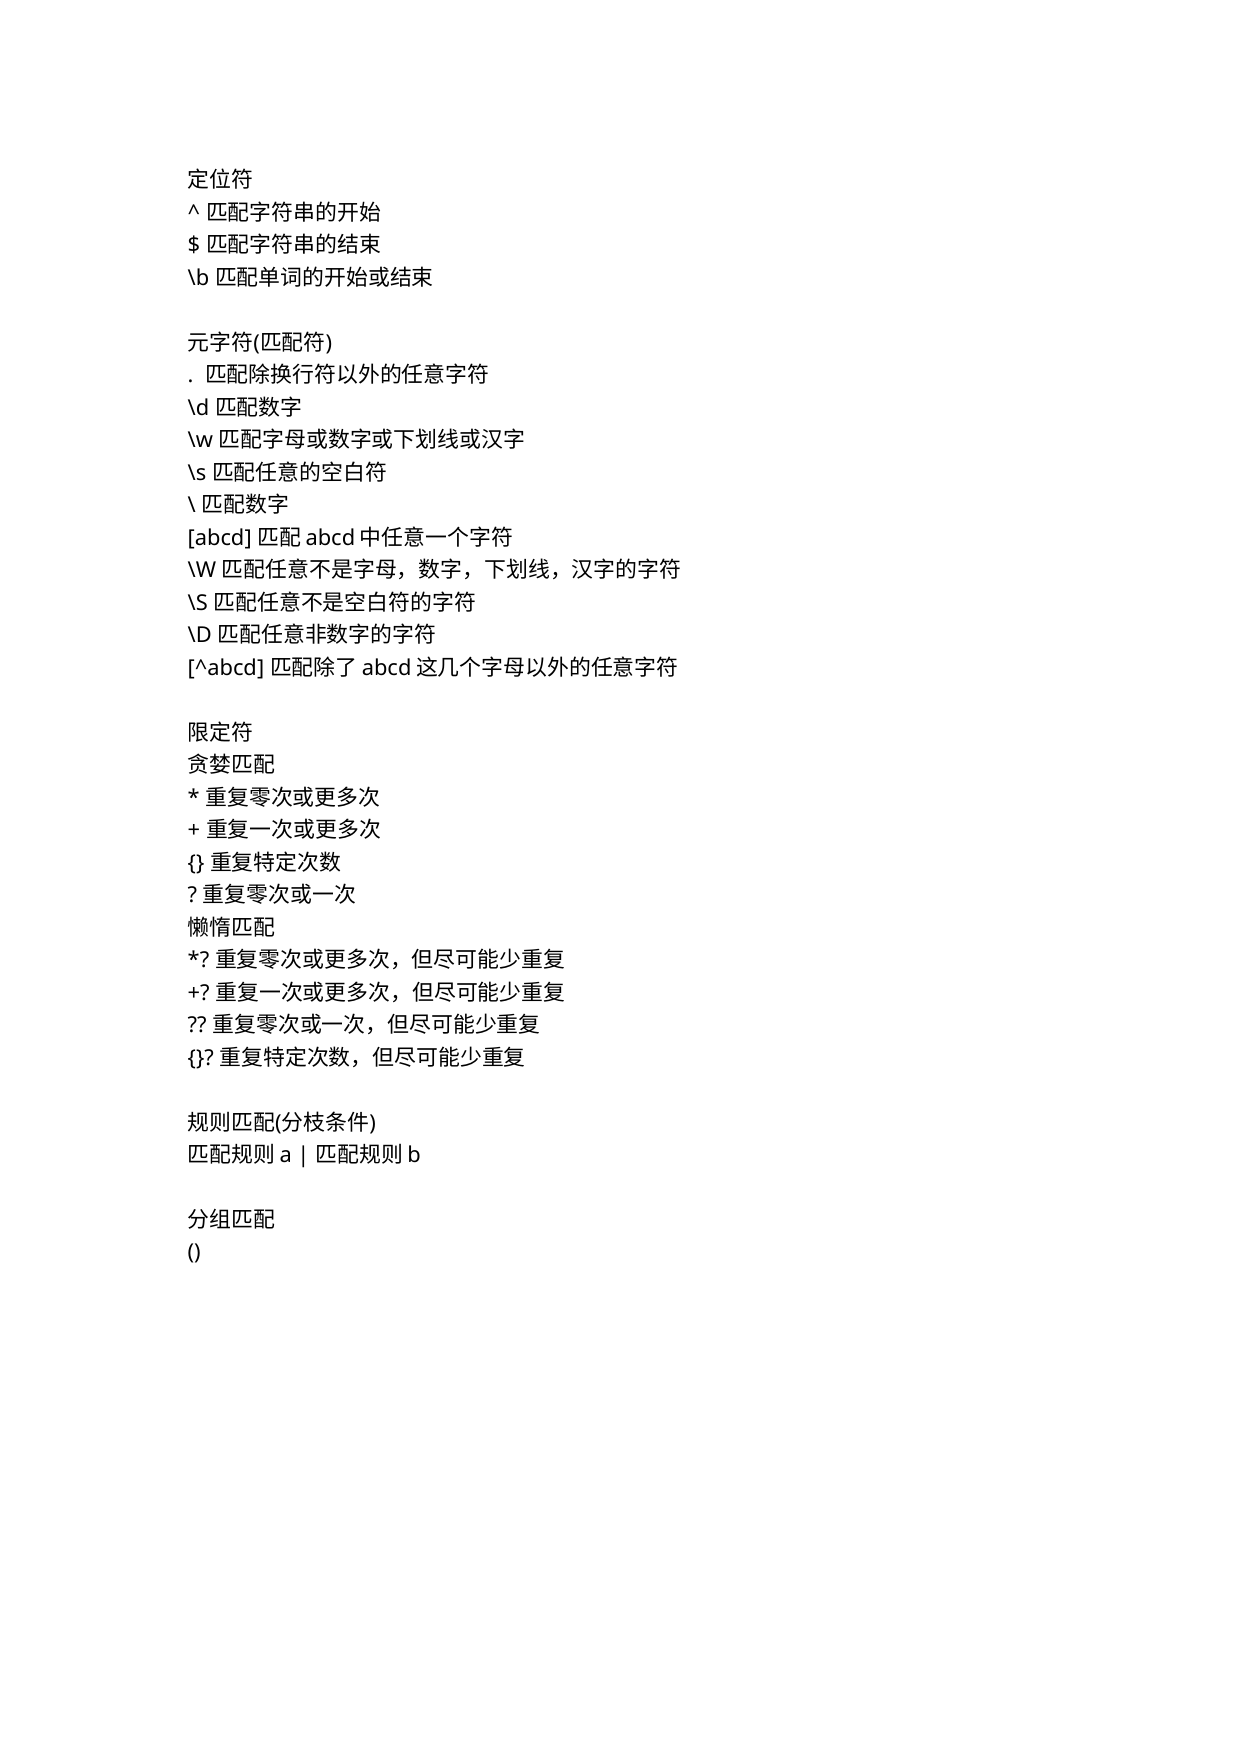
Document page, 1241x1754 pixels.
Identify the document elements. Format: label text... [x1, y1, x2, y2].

text \d 匹配数字 [187, 389, 1053, 422]
text ? 重复零次或一次 [187, 877, 1053, 909]
text *? 重复零次或更多次，但尽可能少重复 [187, 942, 1053, 974]
text {}? 重复特定次数，但尽可能少重复 [187, 1039, 1053, 1072]
text 分组匹配 [187, 1202, 1053, 1234]
text + 重复一次或更多次 [187, 812, 1053, 844]
text 懒惰匹配 [187, 909, 1053, 942]
text 限定符 [187, 714, 1053, 747]
text 规则匹配(分枝条件) [187, 1104, 1053, 1137]
text [^abcd] 匹配除了abcd这几个字母以外的任意字符 [187, 649, 1053, 682]
text () [187, 1234, 1053, 1267]
text 元字符(匹配符) [187, 324, 1053, 357]
text \S 匹配任意不是空白符的字符 [187, 584, 1053, 617]
text [abcd] 匹配abcd中任意一个字符 [187, 519, 1053, 552]
text \w 匹配字母或数字或下划线或汉字 [187, 422, 1053, 454]
text $ 匹配字符串的结束 [187, 227, 1053, 259]
text . 匹配除换行符以外的任意字符 [187, 357, 1053, 389]
text 贪婪匹配 [187, 747, 1053, 779]
text \W 匹配任意不是字母，数字，下划线，汉字的字符 [187, 552, 1053, 584]
text {} 重复特定次数 [187, 844, 1053, 877]
text * 重复零次或更多次 [187, 779, 1053, 812]
text +? 重复一次或更多次，但尽可能少重复 [187, 974, 1053, 1007]
text \ 匹配数字 [187, 487, 1053, 519]
text 定位符 [187, 162, 1053, 194]
text 匹配规则a | 匹配规则b [187, 1137, 1053, 1169]
text ^ 匹配字符串的开始 [187, 194, 1053, 227]
text \b 匹配单词的开始或结束 [187, 259, 1053, 292]
text \D 匹配任意非数字的字符 [187, 617, 1053, 649]
text ?? 重复零次或一次，但尽可能少重复 [187, 1007, 1053, 1039]
text \s 匹配任意的空白符 [187, 454, 1053, 487]
